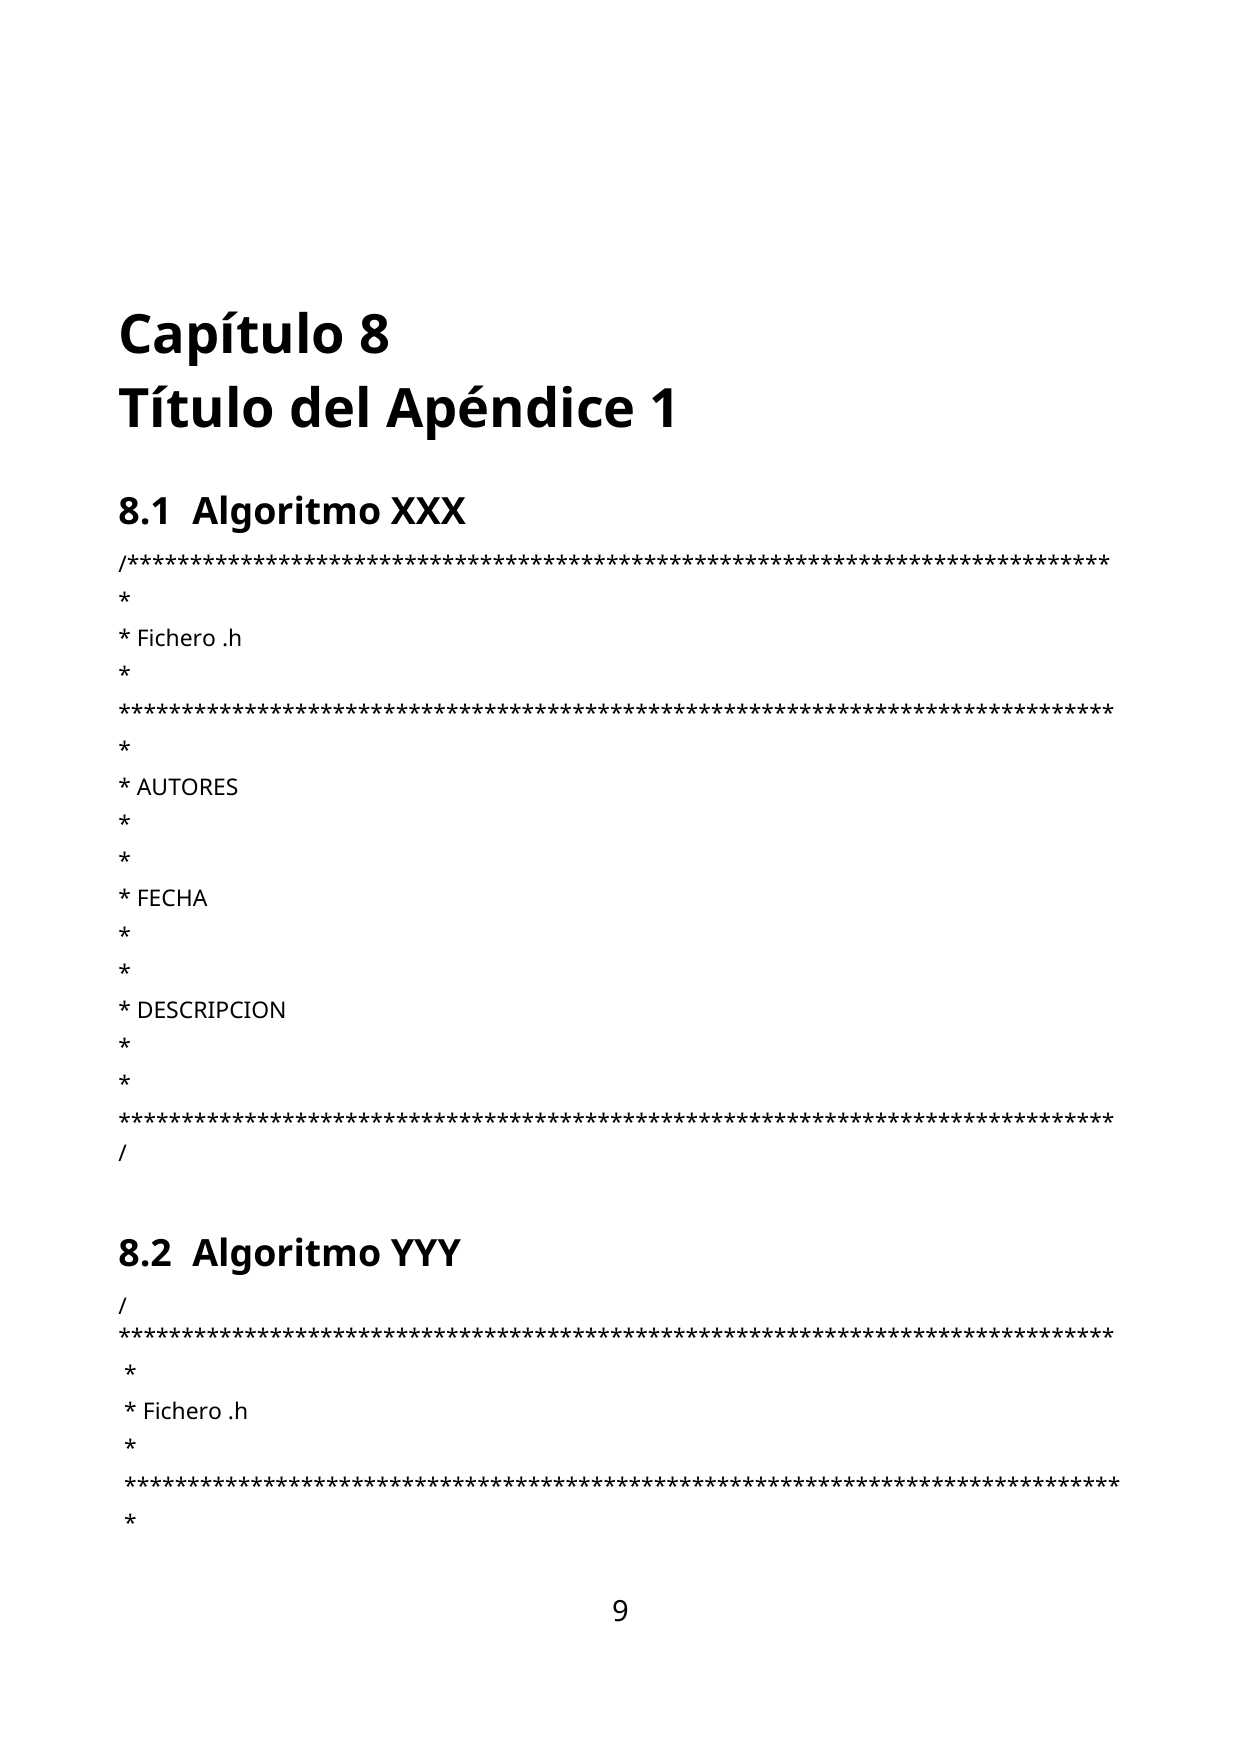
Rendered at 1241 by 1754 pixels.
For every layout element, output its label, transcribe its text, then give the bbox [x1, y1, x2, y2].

text * [118, 1432, 1122, 1464]
text /****************************************************************************** [118, 548, 1122, 579]
text * [118, 1031, 1122, 1062]
text * [118, 957, 1122, 988]
subtitle Algoritmo YYY [118, 1226, 1122, 1277]
text * [118, 1358, 1122, 1389]
text ******************************************************************************* [118, 1469, 1122, 1501]
text * [118, 1068, 1122, 1099]
text ******************************************************************************* [118, 696, 1122, 728]
text /******************************************************************************* [118, 1289, 1122, 1352]
text * [118, 919, 1122, 951]
text * [118, 808, 1122, 839]
text * [118, 585, 1122, 616]
text * [118, 1507, 1122, 1538]
text * Fichero .h [118, 1395, 1122, 1426]
text * AUTORES [118, 771, 1122, 802]
text * [118, 845, 1122, 876]
text * [118, 734, 1122, 765]
text * Fichero .h [118, 622, 1122, 653]
text * FECHA [118, 882, 1122, 914]
text * [118, 659, 1122, 691]
subtitle Algoritmo XXX [118, 484, 1122, 535]
text * DESCRIPCION [118, 994, 1122, 1025]
text *******************************************************************************/ [118, 1106, 1122, 1168]
subtitle Título del Apéndice 1 [118, 295, 1122, 443]
